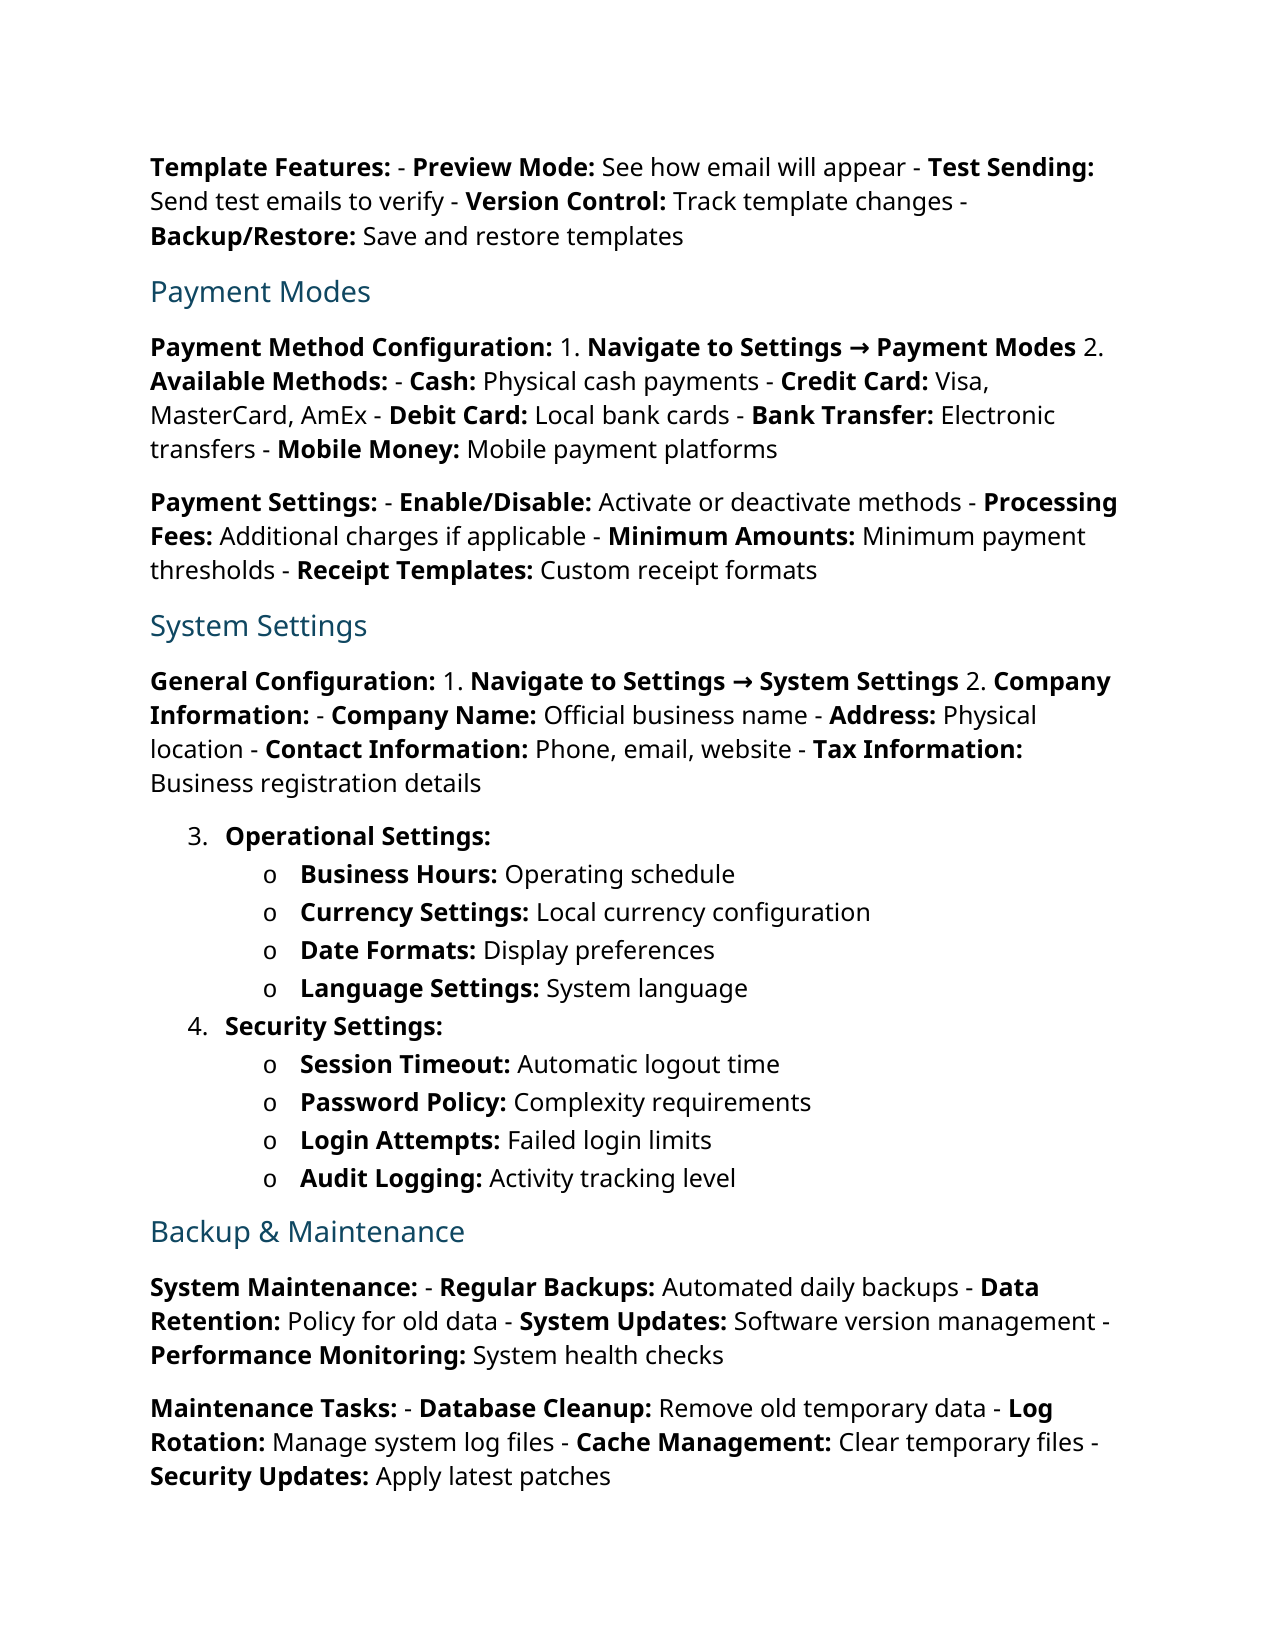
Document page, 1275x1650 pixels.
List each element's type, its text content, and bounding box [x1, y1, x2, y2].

text System Maintenance: - Regular Backups: Automated daily backups - Data Retention: Policy for old data - System Updates: Software version management - Performance Monitoring: System health checks [150, 1270, 1125, 1372]
text Payment Method Configuration: 1. Navigate to Settings → Payment Modes 2. Available Methods: - Cash: Physical cash payments - Credit Card: Visa, MasterCard, AmEx - Debit Card: Local bank cards - Bank Transfer: Electronic transfers - Mobile Money: Mobile payment platforms [150, 329, 1125, 466]
list Audit Logging: Activity tracking level [262, 1161, 1125, 1195]
list Language Settings: System language [262, 971, 1125, 1005]
text Payment Settings: - Enable/Disable: Activate or deactivate methods - Processing Fees: Additional charges if applicable - Minimum Amounts: Minimum payment thresholds - Receipt Templates: Custom receipt formats [150, 484, 1125, 587]
list Business Hours: Operating schedule [262, 857, 1125, 891]
subtitle Payment Modes [150, 271, 1125, 311]
text Template Features: - Preview Mode: See how email will appear - Test Sending: Send test emails to verify - Version Control: Track template changes - Backup/Restore: Save and restore templates [150, 150, 1125, 252]
list Operational Settings: [187, 819, 1125, 853]
text General Configuration: 1. Navigate to Settings → System Settings 2. Company Information: - Company Name: Official business name - Address: Physical location - Contact Information: Phone, email, website - Tax Information: Business registration details [150, 664, 1125, 800]
subtitle System Settings [150, 605, 1125, 645]
list Session Timeout: Automatic logout time [262, 1046, 1125, 1081]
list Security Settings: [187, 1009, 1125, 1043]
list Date Formats: Display preferences [262, 933, 1125, 967]
list Login Attempts: Failed login limits [262, 1122, 1125, 1157]
text Maintenance Tasks: - Database Cleanup: Remove old temporary data - Log Rotation: Manage system log files - Cache Management: Clear temporary files - Security Updates: Apply latest patches [150, 1391, 1125, 1493]
subtitle Backup & Maintenance [150, 1211, 1125, 1251]
list Password Policy: Complexity requirements [262, 1084, 1125, 1119]
list Currency Settings: Local currency configuration [262, 894, 1125, 929]
